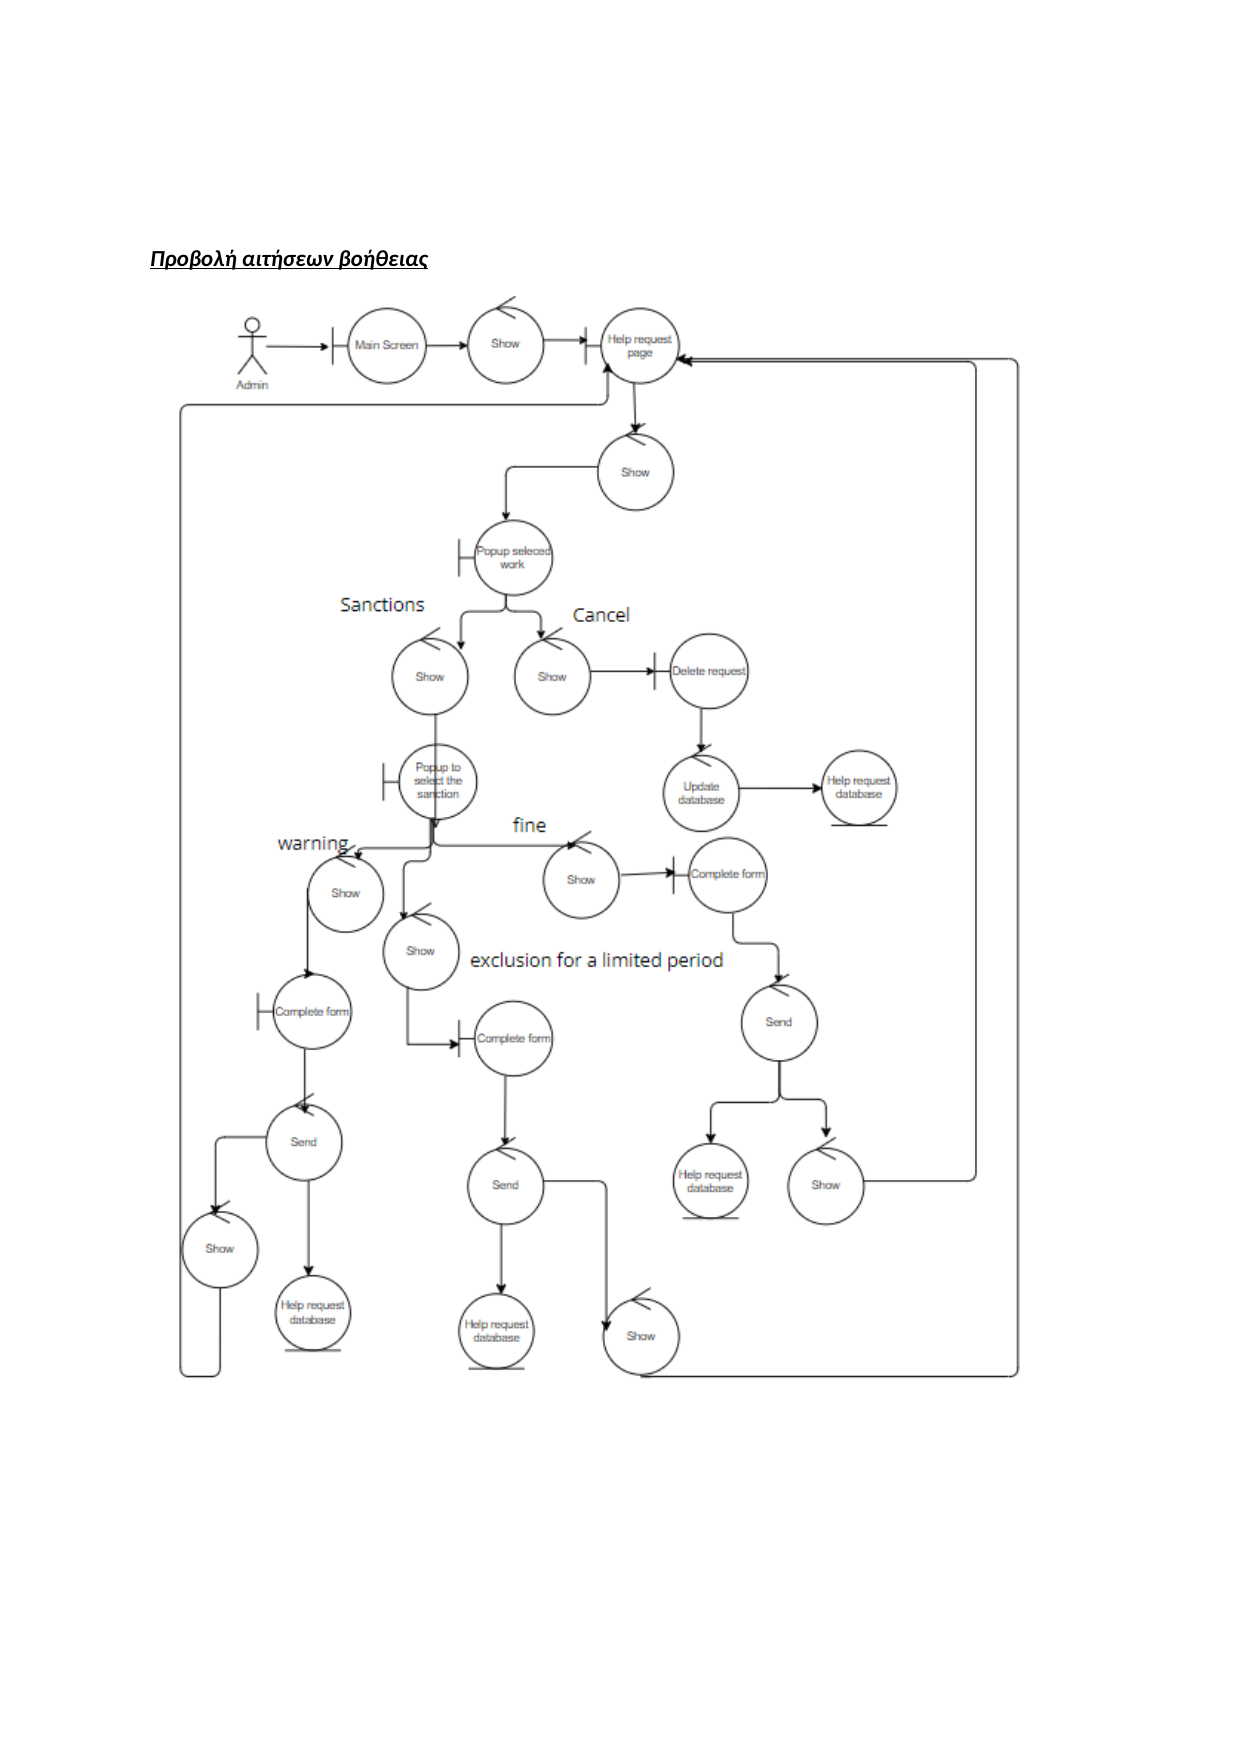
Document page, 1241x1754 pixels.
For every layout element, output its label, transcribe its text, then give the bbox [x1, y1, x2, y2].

picture [153, 296, 1091, 1412]
text Προβολή αιτήσεων βοήθειας [150, 244, 1090, 272]
